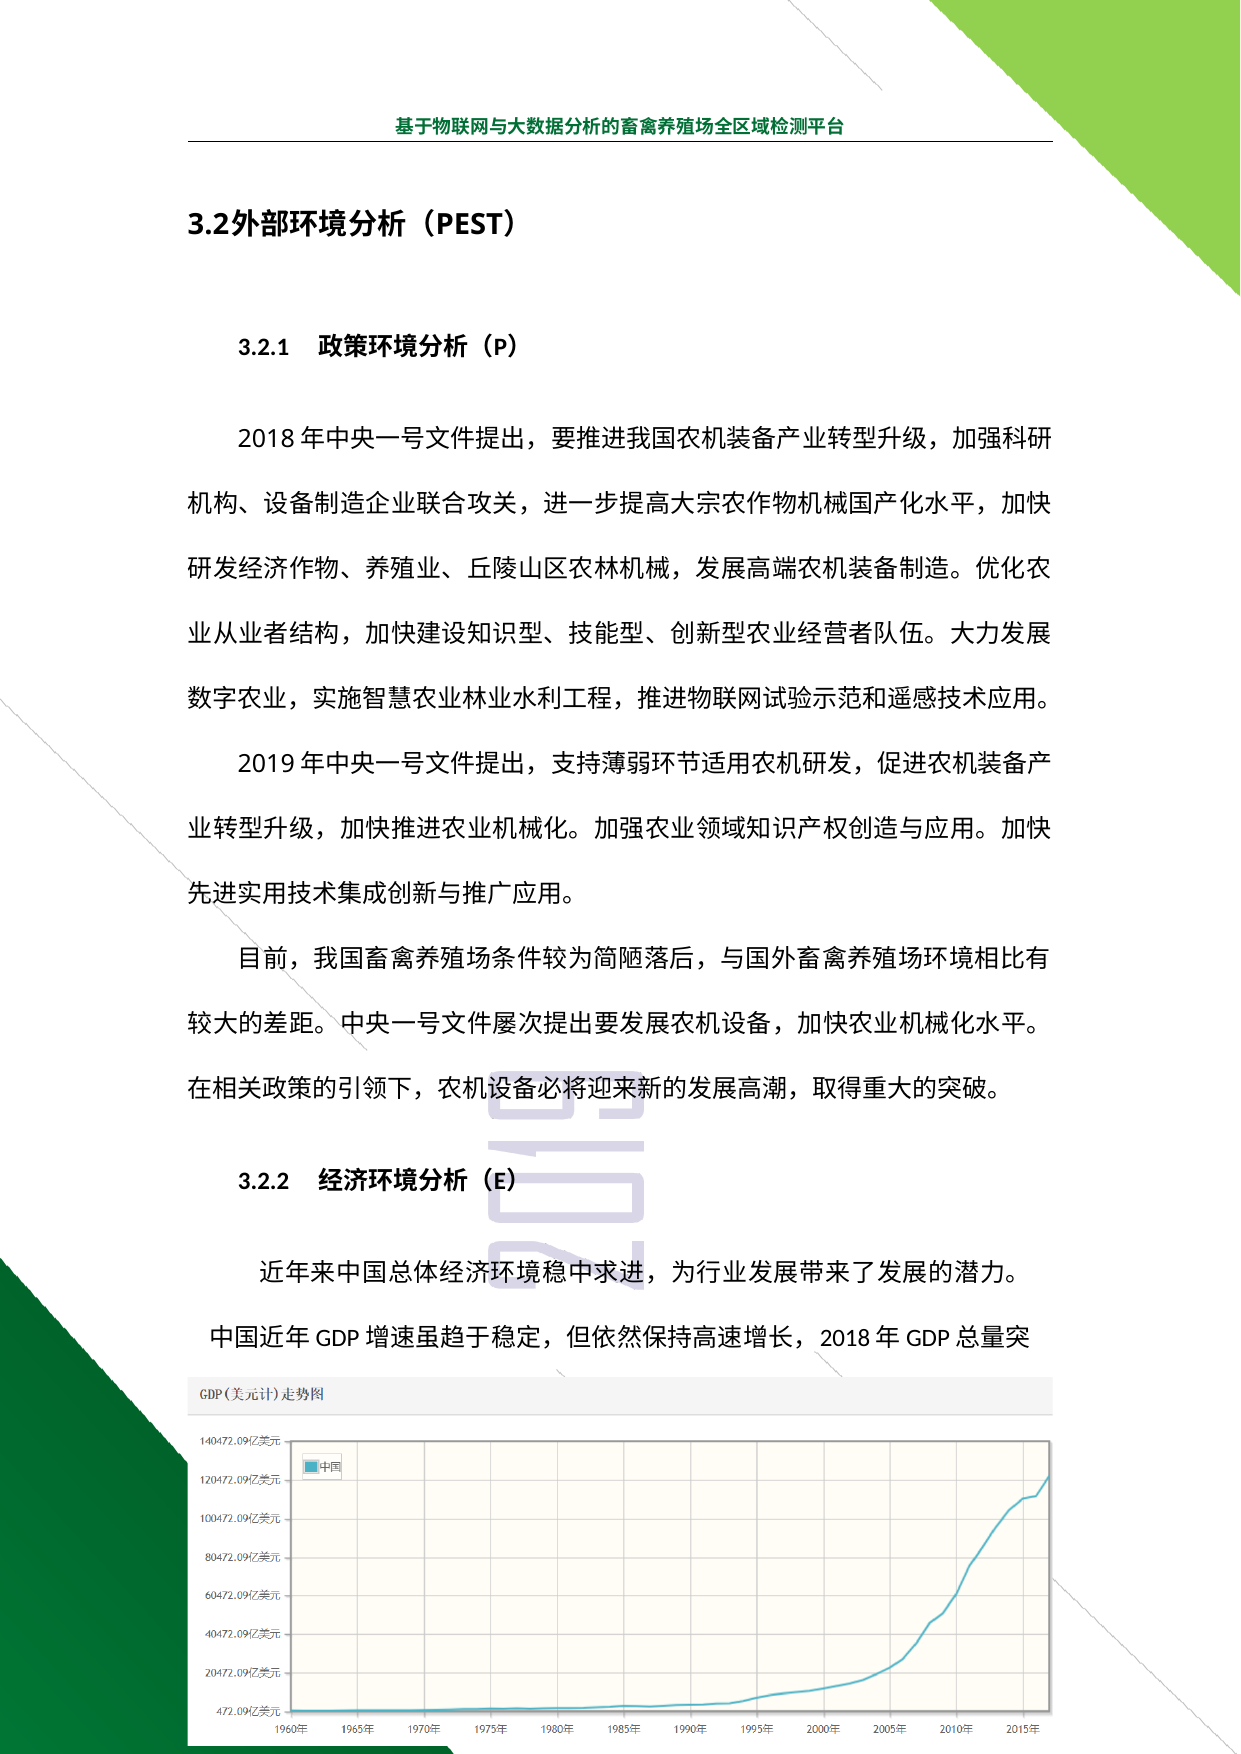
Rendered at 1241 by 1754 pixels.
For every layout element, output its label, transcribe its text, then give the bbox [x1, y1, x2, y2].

text 近年来中国总体经济环境稳中求进，为行业发展带来了发展的潜力。中国近年GDP增速虽趋于稳定，但依然保持高速增长，2018年GDP总量突破90万亿大关。 [209, 1238, 1031, 1368]
text 经济环境分析（E） [187, 1146, 1053, 1211]
text 2018年中央一号文件提出，要推进我国农机装备产业转型升级，加强科研机构、设备制造企业联合攻关，进一步提高大宗农作物机械国产化水平，加快研发经济作物、养殖业、丘陵山区农林机械，发展高端农机装备制造。优化农业从业者结构，加快建设知识型、技能型、创新型农业经营者队伍。大力发展数字农业，实施智慧农业林业水利工程，推进物联网试验示范和遥感技术应用。 [187, 404, 1053, 729]
picture [0, 0, 1241, 1754]
text 政策环境分析（P） [187, 312, 1053, 377]
text 外部环境分析（PEST） [187, 189, 1053, 254]
text 目前，我国畜禽养殖场条件较为简陋落后，与国外畜禽养殖场环境相比有较大的差距。中央一号文件屡次提出要发展农机设备，加快农业机械化水平。在相关政策的引领下，农机设备必将迎来新的发展高潮，取得重大的突破。 [187, 924, 1053, 1119]
text 2019年中央一号文件提出，支持薄弱环节适用农机研发，促进农机装备产业转型升级，加快推进农业机械化。加强农业领域知识产权创造与应用。加快先进实用技术集成创新与推广应用。 [187, 729, 1053, 924]
